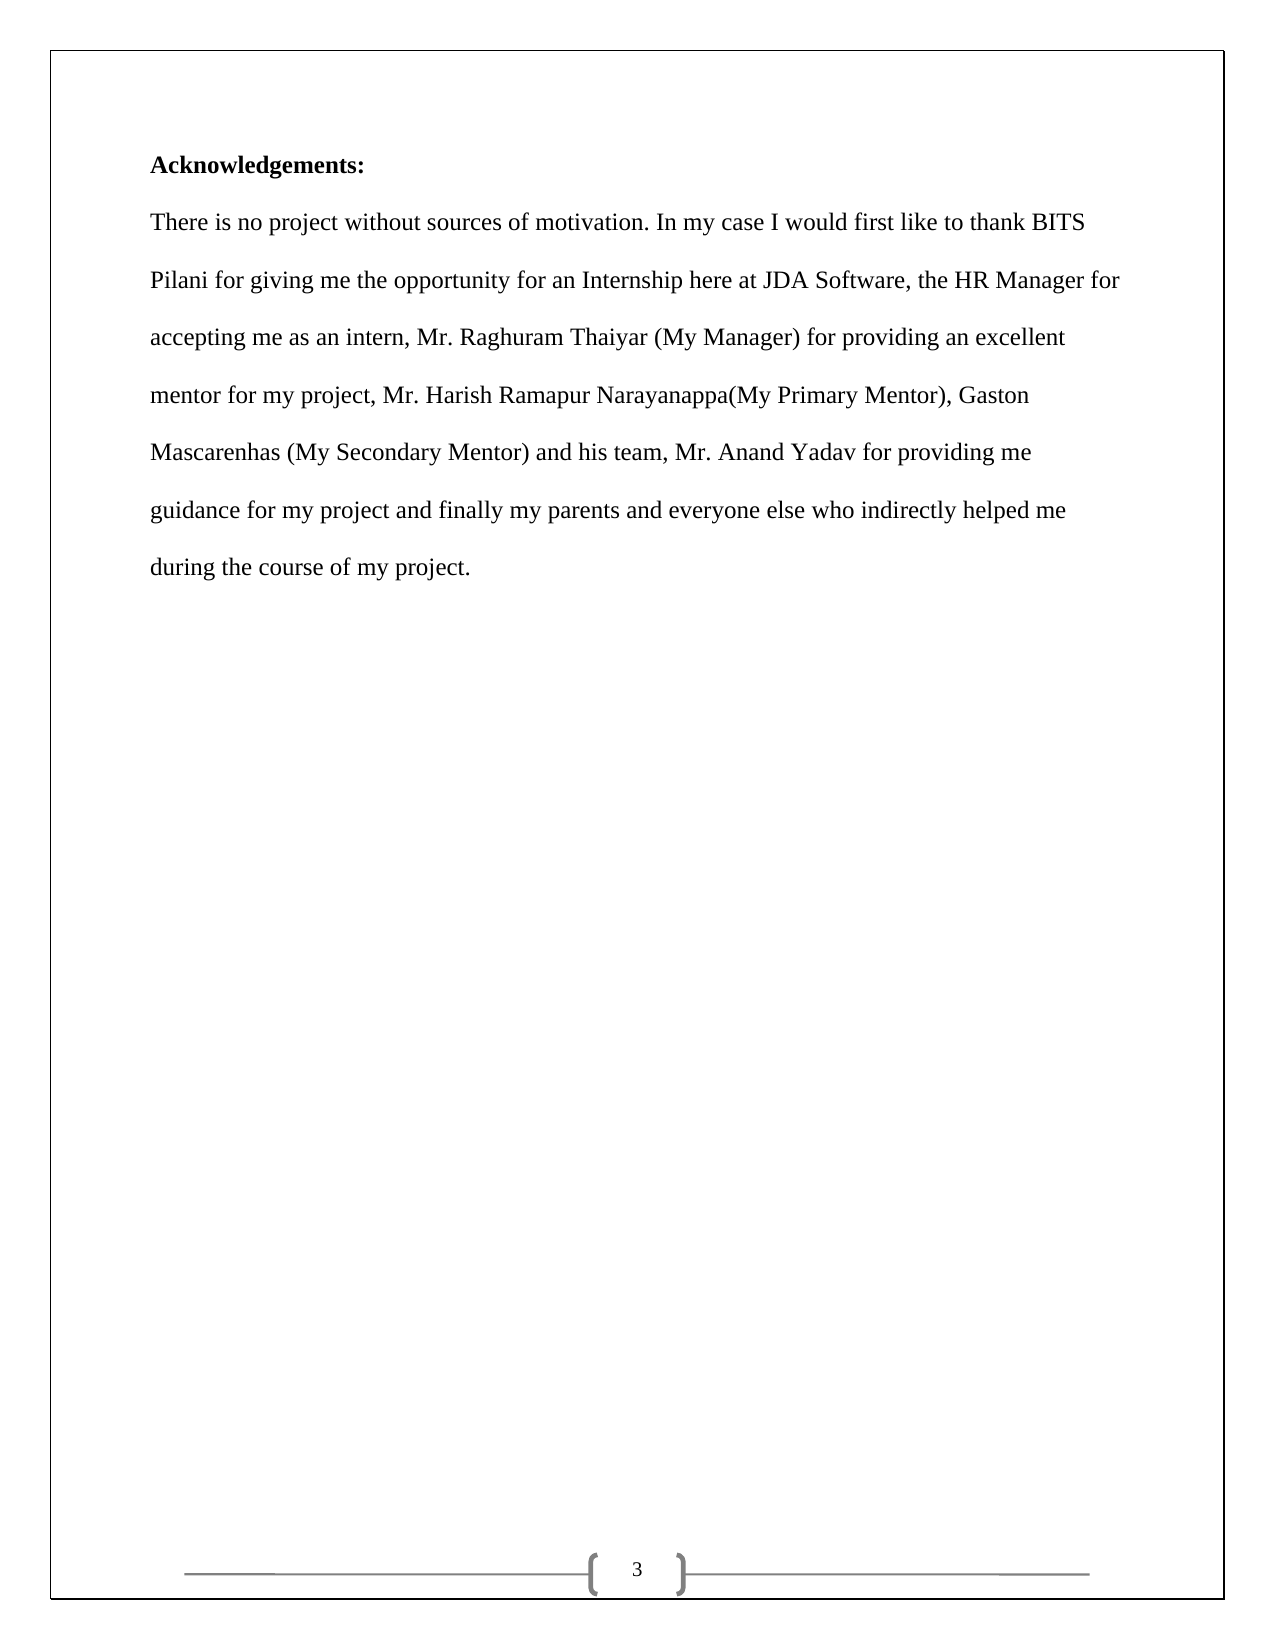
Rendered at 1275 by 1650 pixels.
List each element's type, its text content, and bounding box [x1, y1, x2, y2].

text There is no project without sources of motivation. In my case I would first like to thank BITS Pilani for giving me the opportunity for an Internship here at JDA Software, the HR Manager for accepting me as an intern, Mr. Raghuram Thaiyar (My Manager) for providing an excellent mentor for my project, Mr. Harish Ramapur Narayanappa(My Primary Mentor), Gaston Mascarenhas (My Secondary Mentor) and his team, Mr. Anand Yadav for providing me guidance for my project and finally my parents and everyone else who indirectly helped me during the course of my project. [150, 207, 1124, 581]
text Acknowledgements: [150, 150, 1124, 179]
